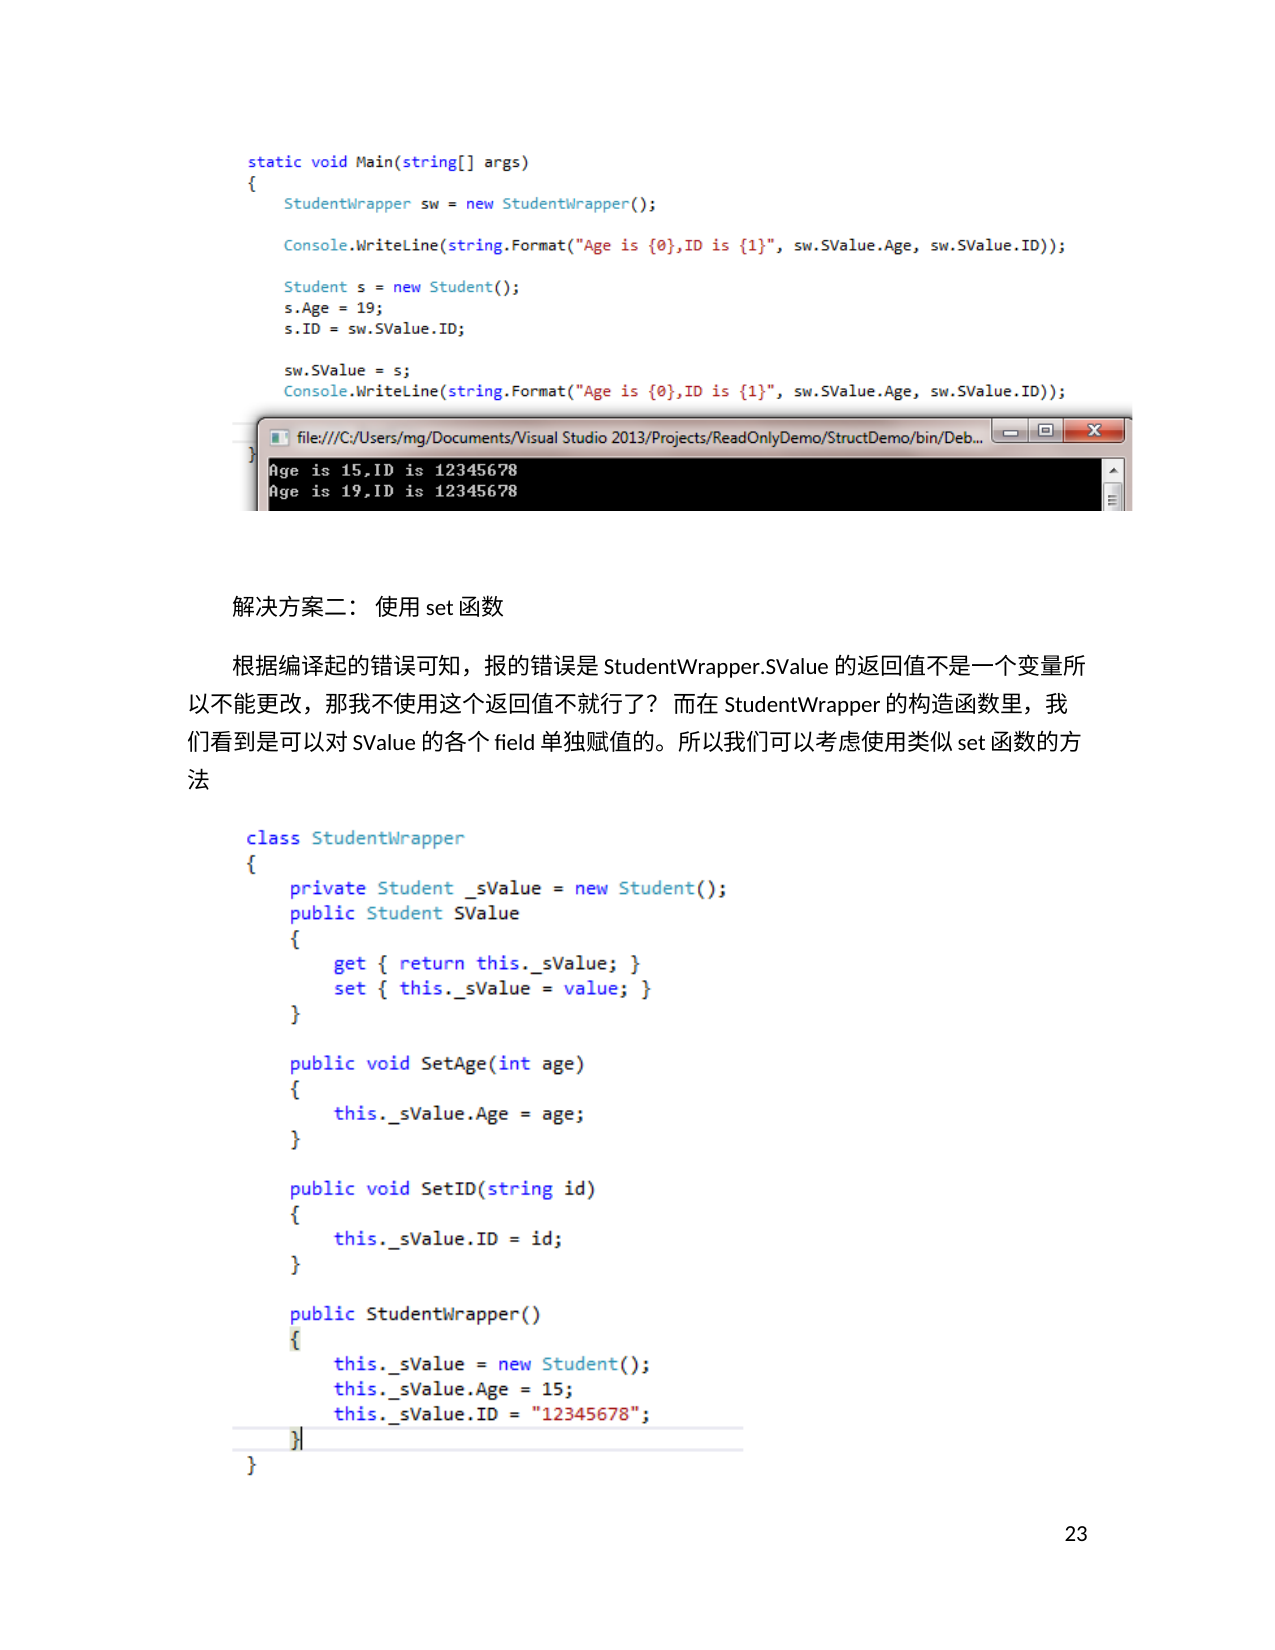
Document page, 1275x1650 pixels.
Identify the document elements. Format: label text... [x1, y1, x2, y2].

picture [232, 150, 1133, 511]
text 根据编译起的错误可知，报的错误是StudentWrapper.SValue 的返回值不是一个变量所以不能更改，那我不使用这个返回值不就行了？ 而在StudentWrapper的构造函数里，我们看到是可以对SValue 的各个field 单独赋值的。所以我们可以考虑使用类似set 函数的方法 [187, 648, 1087, 796]
text 解决方案二： 使用set 函数 [187, 589, 1087, 622]
picture [232, 821, 744, 1480]
